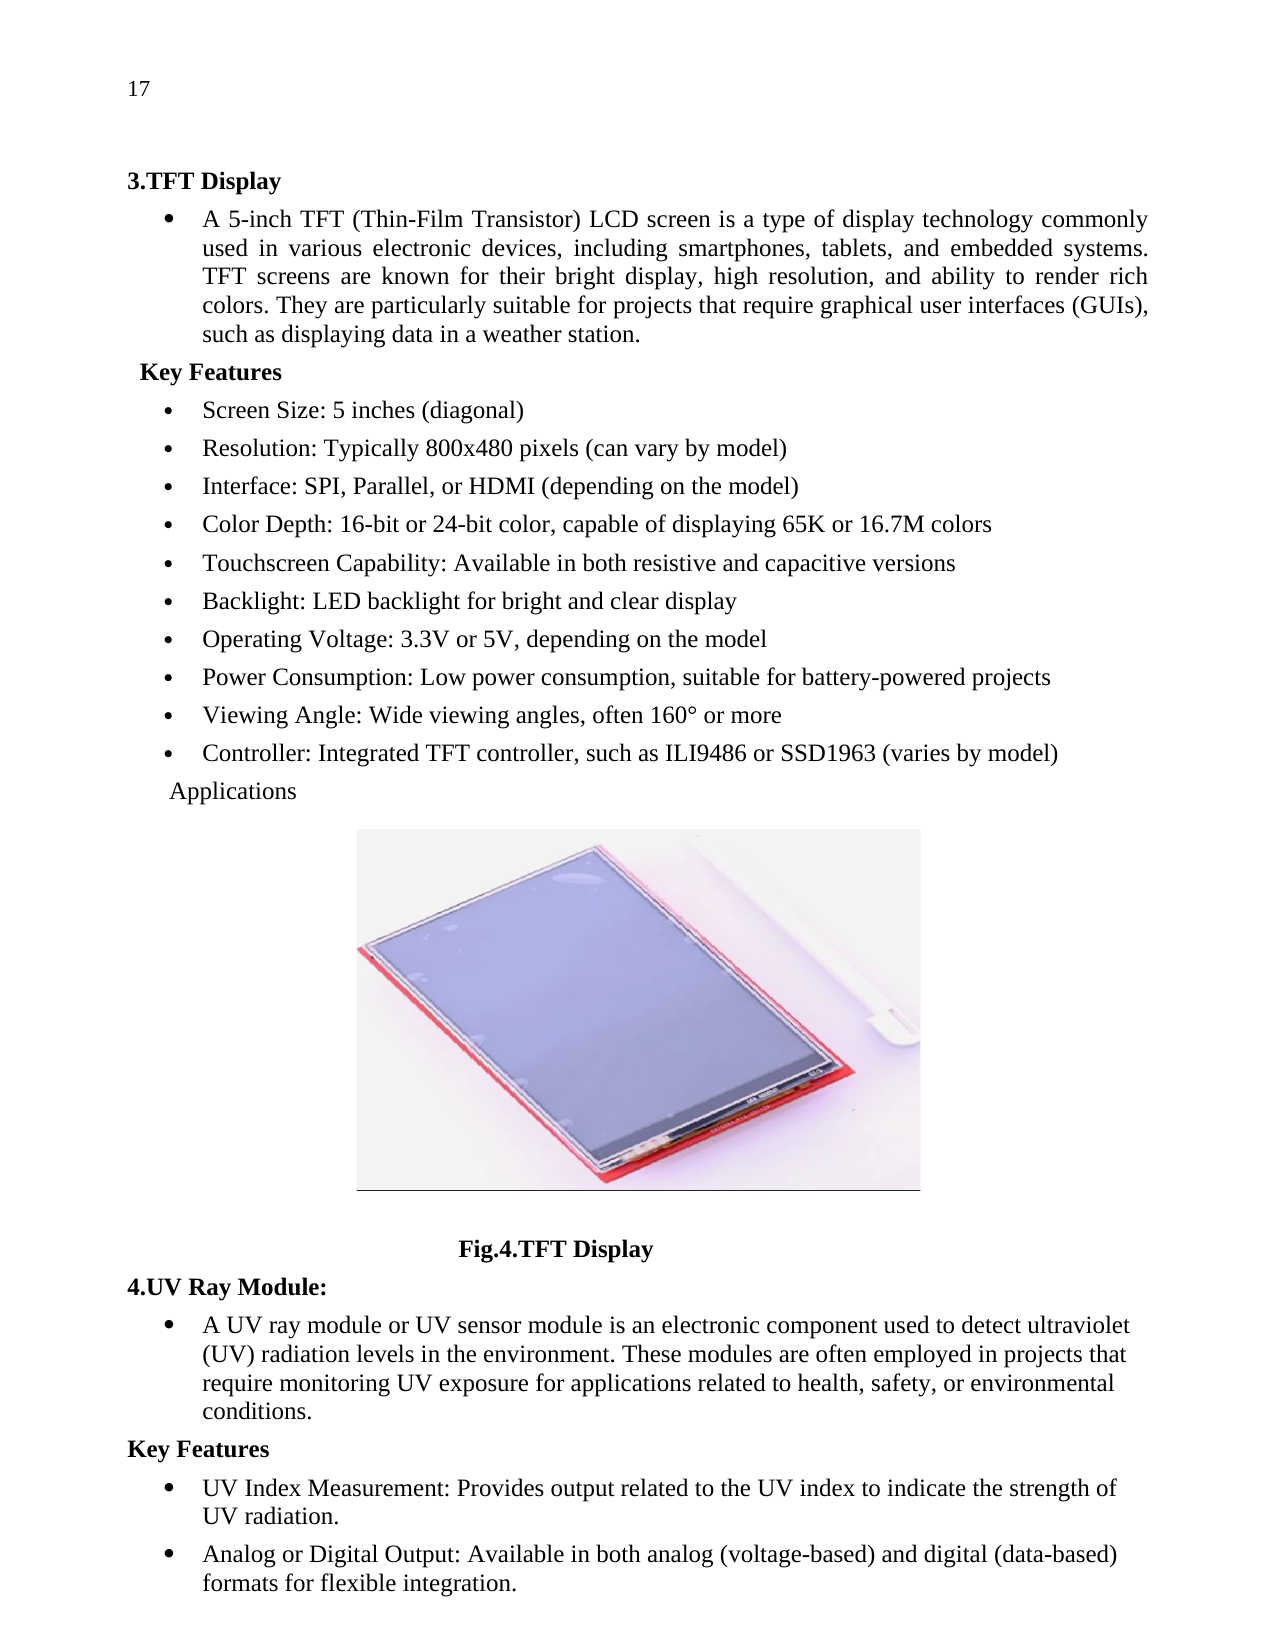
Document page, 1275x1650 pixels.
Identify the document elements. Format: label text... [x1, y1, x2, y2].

subtitle Key Features [127, 1434, 1150, 1463]
picture [356, 829, 921, 1191]
subtitle Operating Voltage: 3.3V or 5V, depending on the model [164, 624, 1150, 653]
subtitle A 5-inch TFT (Thin-Film Transistor) LCD screen is a type of display technology commonly used in various electronic devices, including smartphones, tablets, and embedded systems. TFT screens are known for their bright display, high resolution, and ability to render rich colors. They are particularly suitable for projects that require graphical user interfaces (GUIs), such as displaying data in a weather station. [164, 204, 1150, 348]
subtitle 3.TFT Display [127, 166, 1150, 194]
subtitle Key Features [127, 357, 1150, 386]
subtitle 4.UV Ray Module: [127, 1272, 1150, 1301]
subtitle Controller: Integrated TFT controller, such as ILI9486 or SSD1963 (varies by model) [164, 738, 1150, 767]
subtitle Touchscreen Capability: Available in both resistive and capacitive versions [164, 548, 1150, 576]
subtitle Backlight: LED backlight for bright and clear display [164, 586, 1150, 614]
subtitle Resolution: Typically 800x480 pixels (can vary by model) [164, 433, 1150, 462]
subtitle A UV ray module or UV sensor module is an electronic component used to detect ultraviolet (UV) radiation levels in the environment. These modules are often employed in projects that require monitoring UV exposure for applications related to health, safety, or environmental conditions. [164, 1310, 1150, 1425]
subtitle Color Depth: 16-bit or 24-bit color, capable of displaying 65K or 16.7M colors [164, 509, 1150, 538]
subtitle Interface: SPI, Parallel, or HDMI (depending on the model) [164, 471, 1150, 500]
subtitle Screen Size: 5 inches (diagonal) [164, 395, 1150, 424]
subtitle Power Consumption: Low power consumption, suitable for battery-powered projects [164, 662, 1150, 691]
subtitle Applications [169, 776, 1150, 805]
subtitle Fig.4.TFT Display [127, 1234, 1150, 1263]
subtitle Viewing Angle: Wide viewing angles, often 160° or more [164, 700, 1150, 729]
subtitle Analog or Digital Output: Available in both analog (voltage-based) and digital (data-based) formats for flexible integration. [164, 1539, 1150, 1597]
subtitle UV Index Measurement: Provides output related to the UV index to indicate the strength of UV radiation. [164, 1473, 1150, 1530]
